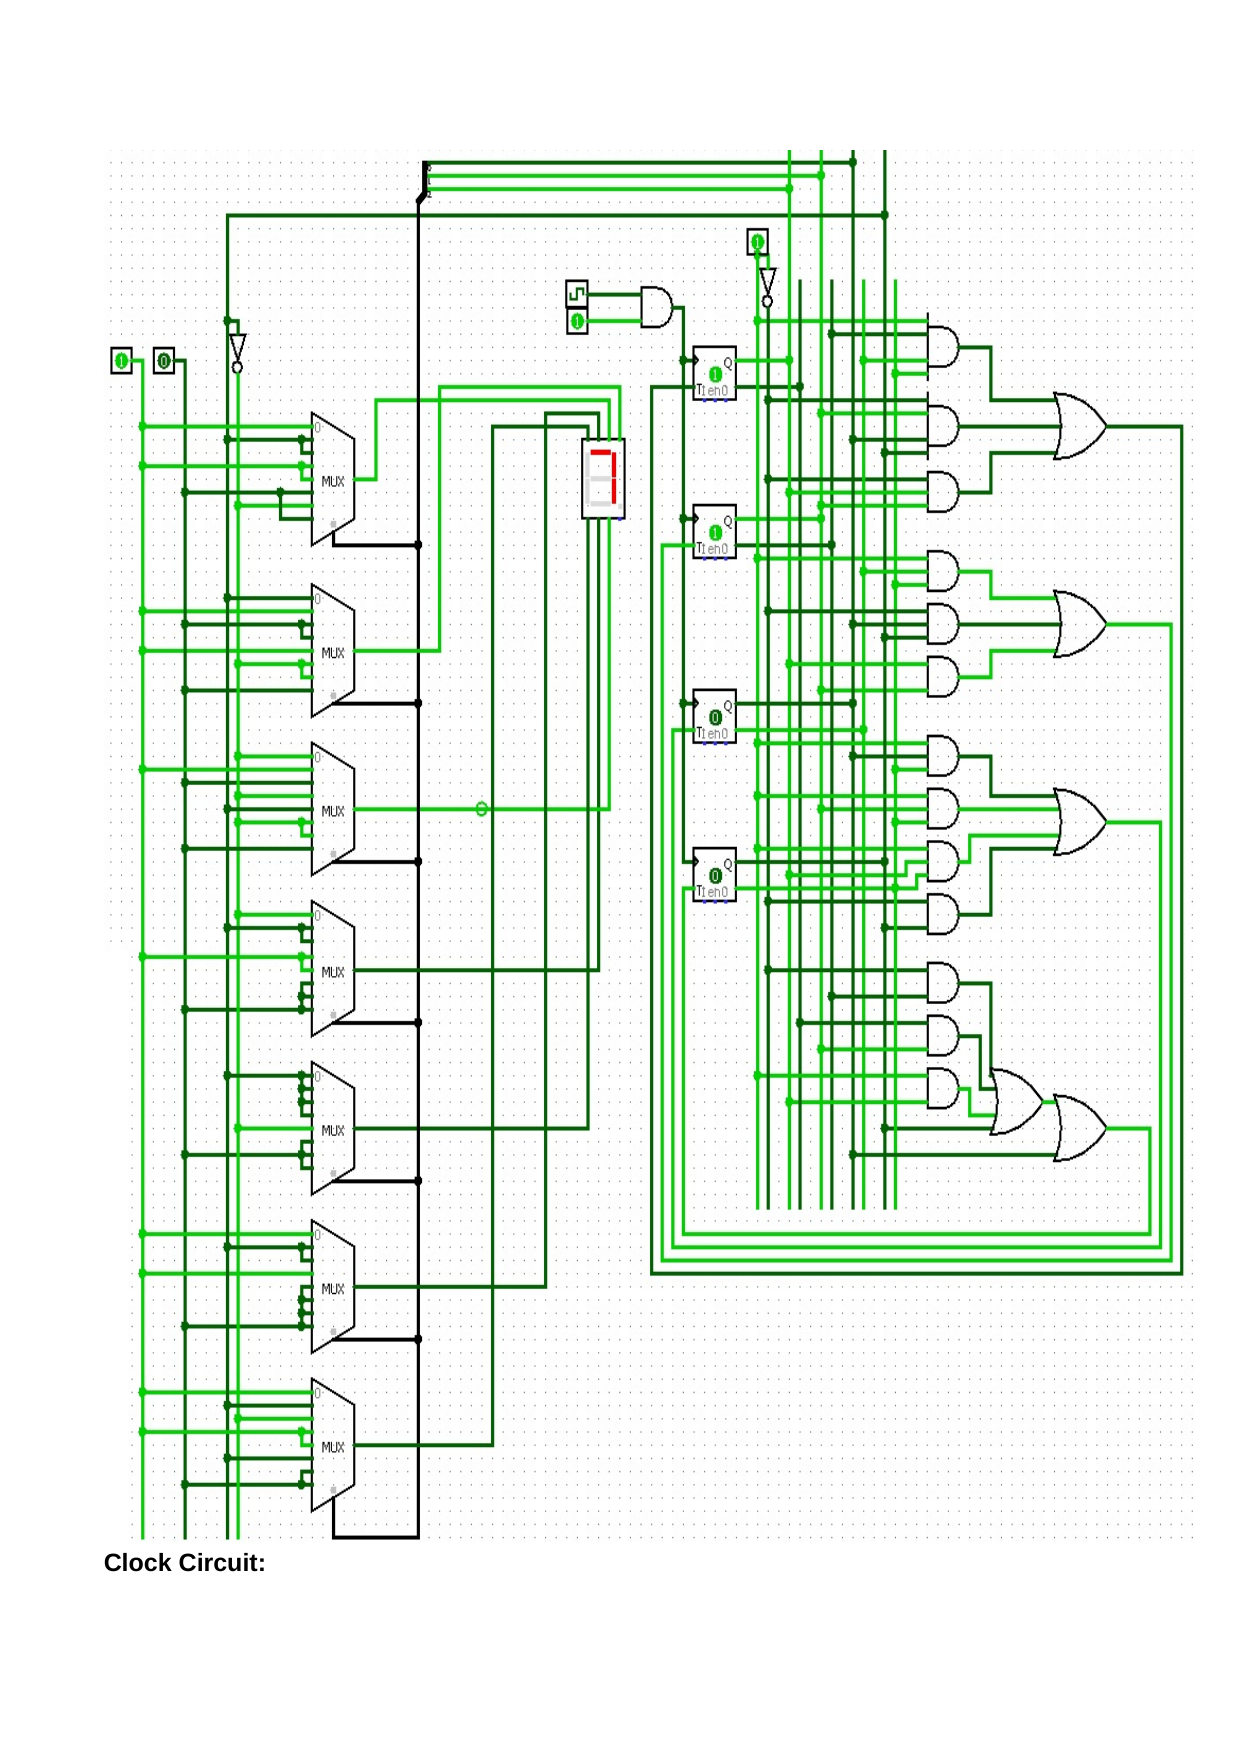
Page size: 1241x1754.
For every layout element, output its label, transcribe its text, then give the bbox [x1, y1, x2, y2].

picture [103, 150, 1194, 1545]
text Clock Circuit: [103, 1548, 1090, 1577]
